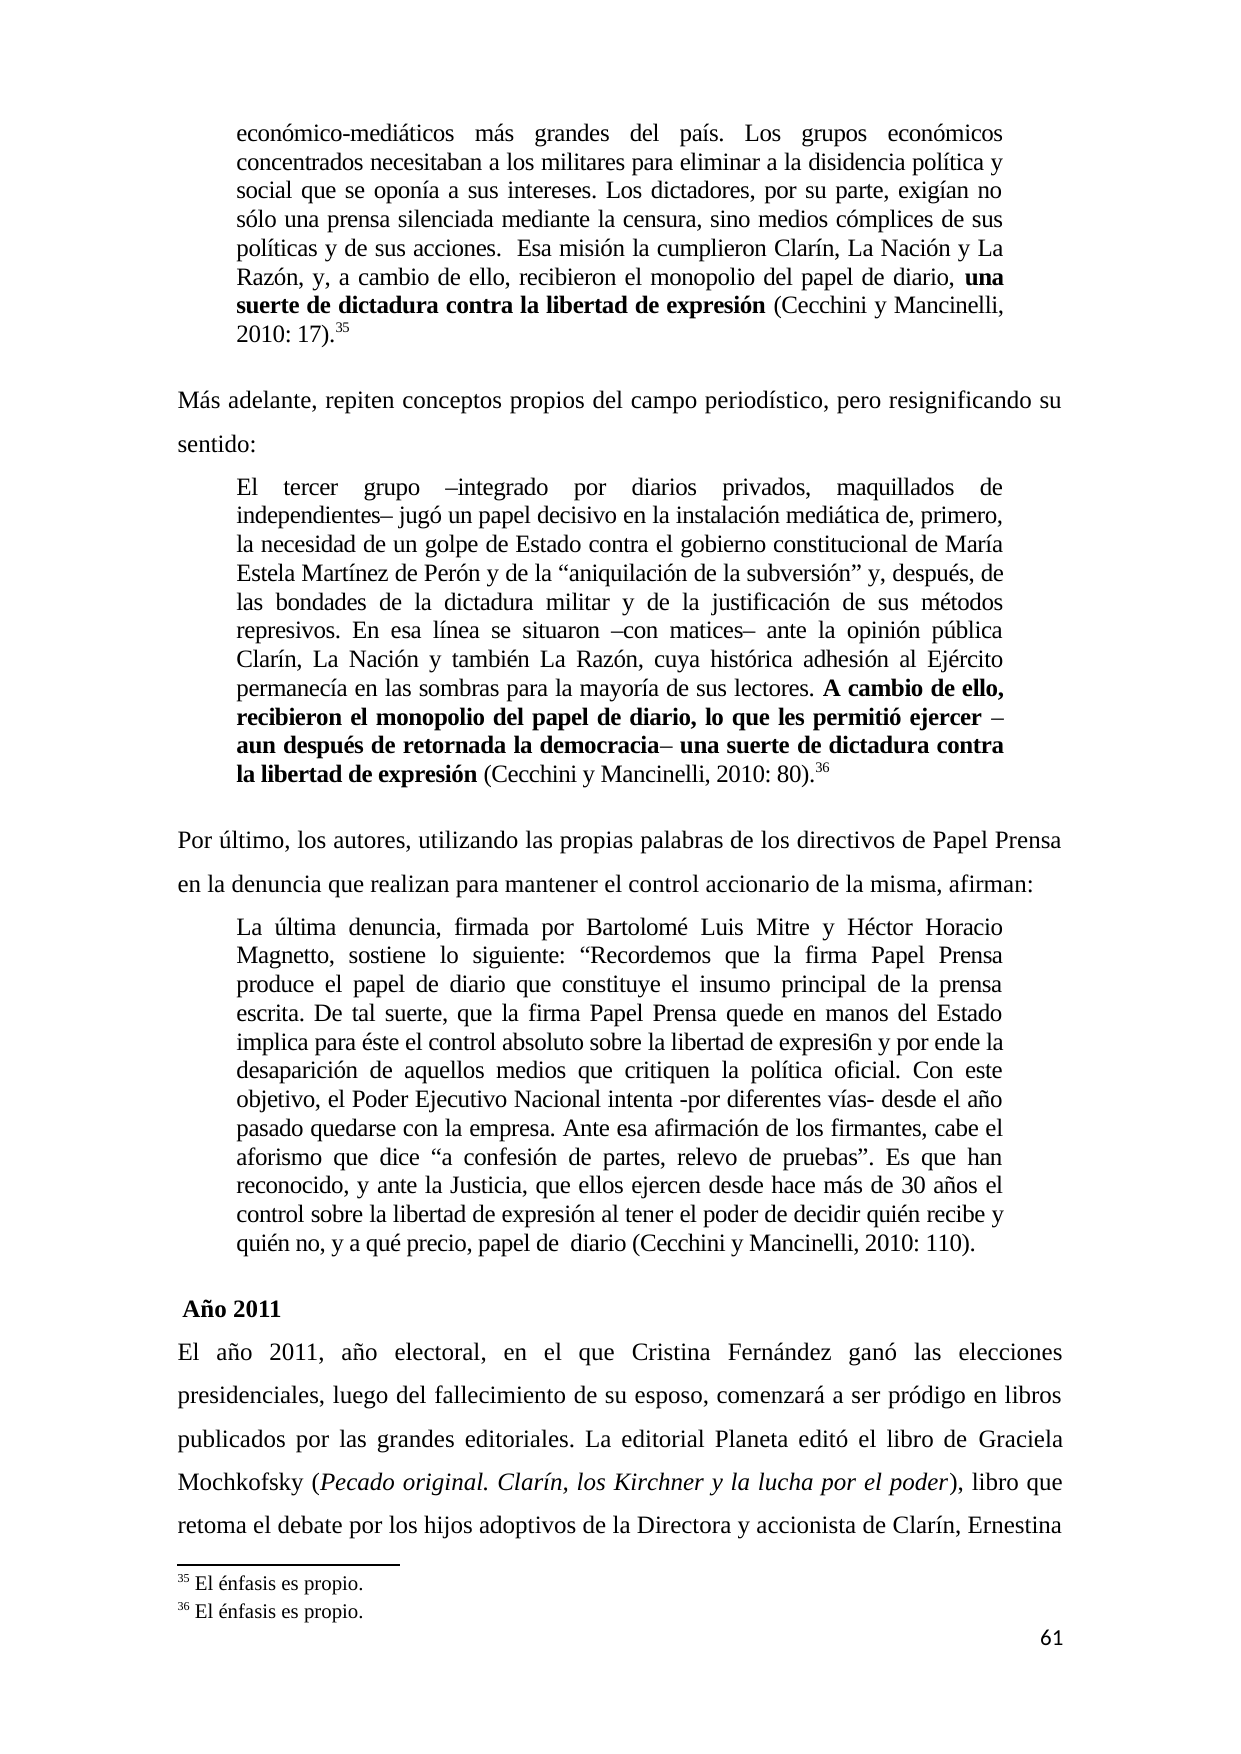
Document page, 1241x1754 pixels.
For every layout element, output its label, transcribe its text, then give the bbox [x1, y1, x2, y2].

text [177, 1337, 1063, 1539]
text El tercer grupo –integrado por diarios privados, maquillados de independientes– jugó un papel decisivo en la instalación mediática de, primero, la necesidad de un golpe de Estado contra el gobierno constitucional de María Estela Martínez de Perón y de la “aniquilación de la subversión” y, después, de las bondades de la dictadura militar y de la justificación de sus métodos represivos. En esa línea se situaron –con matices– ante la opinión pública Clarín, La Nación y también La Razón, cuya histórica adhesión al Ejército permanecía en las sombras para la mayoría de sus lectores. A cambio de ello, recibieron el monopolio del papel de diario, lo que les permitió ejercer –aun después de retornada la democracia– una suerte de dictadura contra la libertad de expresión (Cecchini y Mancinelli, 2010: 80). [236, 472, 1004, 788]
text Más adelante, repiten conceptos propios del campo periodístico, pero resignificando su sentido: [177, 386, 1063, 457]
text Por último, los autores, utilizando las propias palabras de los directivos de Papel Prensa en la denuncia que realizan para mantener el control accionario de la misma, afirman: [177, 826, 1063, 897]
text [236, 118, 1004, 348]
text La última denuncia, firmada por Bartolomé Luis Mitre y Héctor Horacio Magnetto, sostiene lo siguiente: “Recordemos que la firma Papel Prensa produce el papel de diario que constituye el insumo principal de la prensa escrita. De tal suerte, que la firma Papel Prensa quede en manos del Estado implica para éste el control absoluto sobre la libertad de expresi6n y por ende la desaparición de aquellos medios que critiquen la política oficial. Con este objetivo, el Poder Ejecutivo Nacional intenta -por diferentes vías- desde el año pasado quedarse con la empresa. Ante esa afirmación de los firmantes, cabe el aforismo que dice “a confesión de partes, relevo de pruebas”. Es que han reconocido, y ante la Justicia, que ellos ejercen desde hace más de 30 años el control sobre la libertad de expresión al tener el poder de decidir quién recibe y quién no, y a qué precio, papel de diario (Cecchini y Mancinelli, 2010: 110). [236, 912, 1004, 1257]
text Año 2011 [177, 1294, 1063, 1323]
